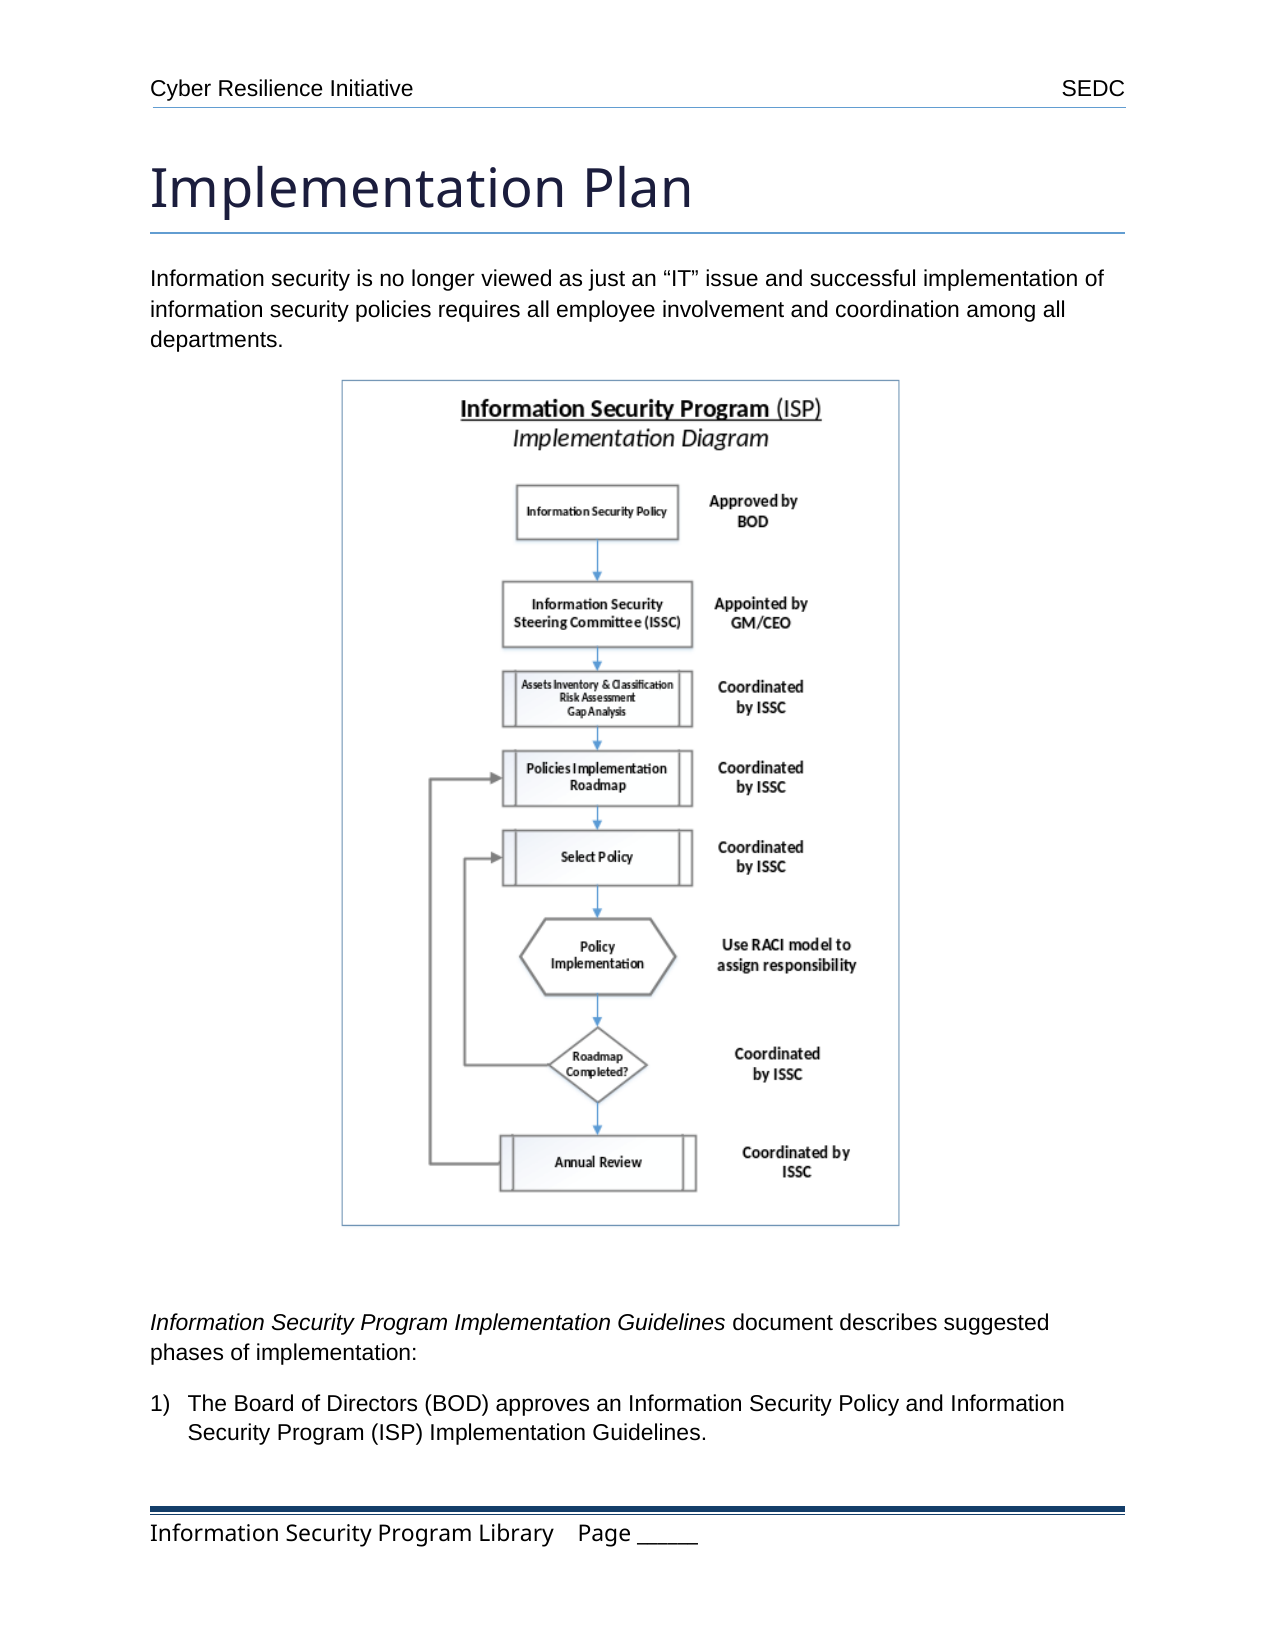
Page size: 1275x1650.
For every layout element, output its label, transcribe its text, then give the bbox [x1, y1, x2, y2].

title Implementation Plan [150, 150, 1125, 232]
list The Board of Directors (BOD) approves an Information Security Policy and Information Security Program (ISP) Implementation Guidelines. [150, 1390, 1125, 1445]
text Information security is no longer viewed as just an “IT” issue and successful implementation of information security policies requires all employee involvement and coordination among all departments. [150, 265, 1125, 352]
text Information Security Program Implementation Guidelines document describes suggested phases of implementation: [150, 1309, 1125, 1365]
